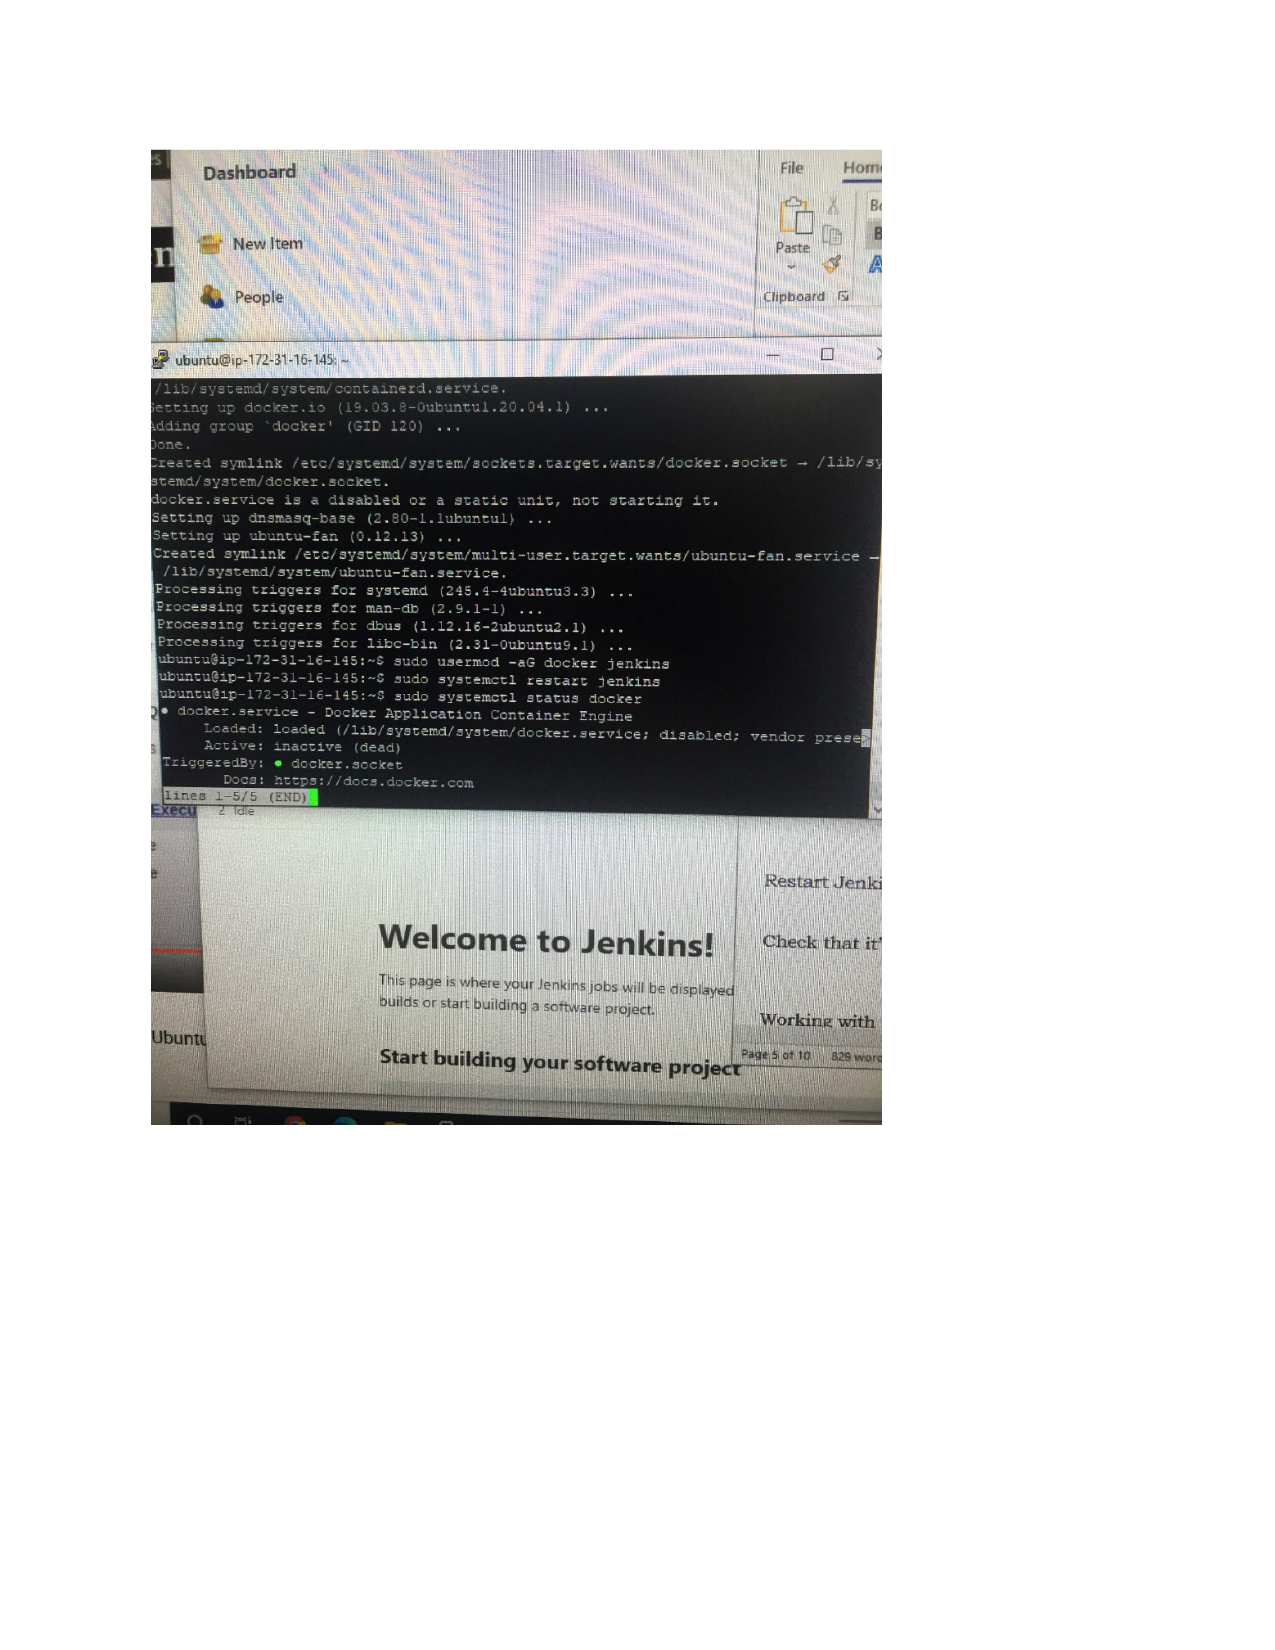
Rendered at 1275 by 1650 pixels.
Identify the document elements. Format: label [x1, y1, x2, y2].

picture [151, 151, 882, 1124]
